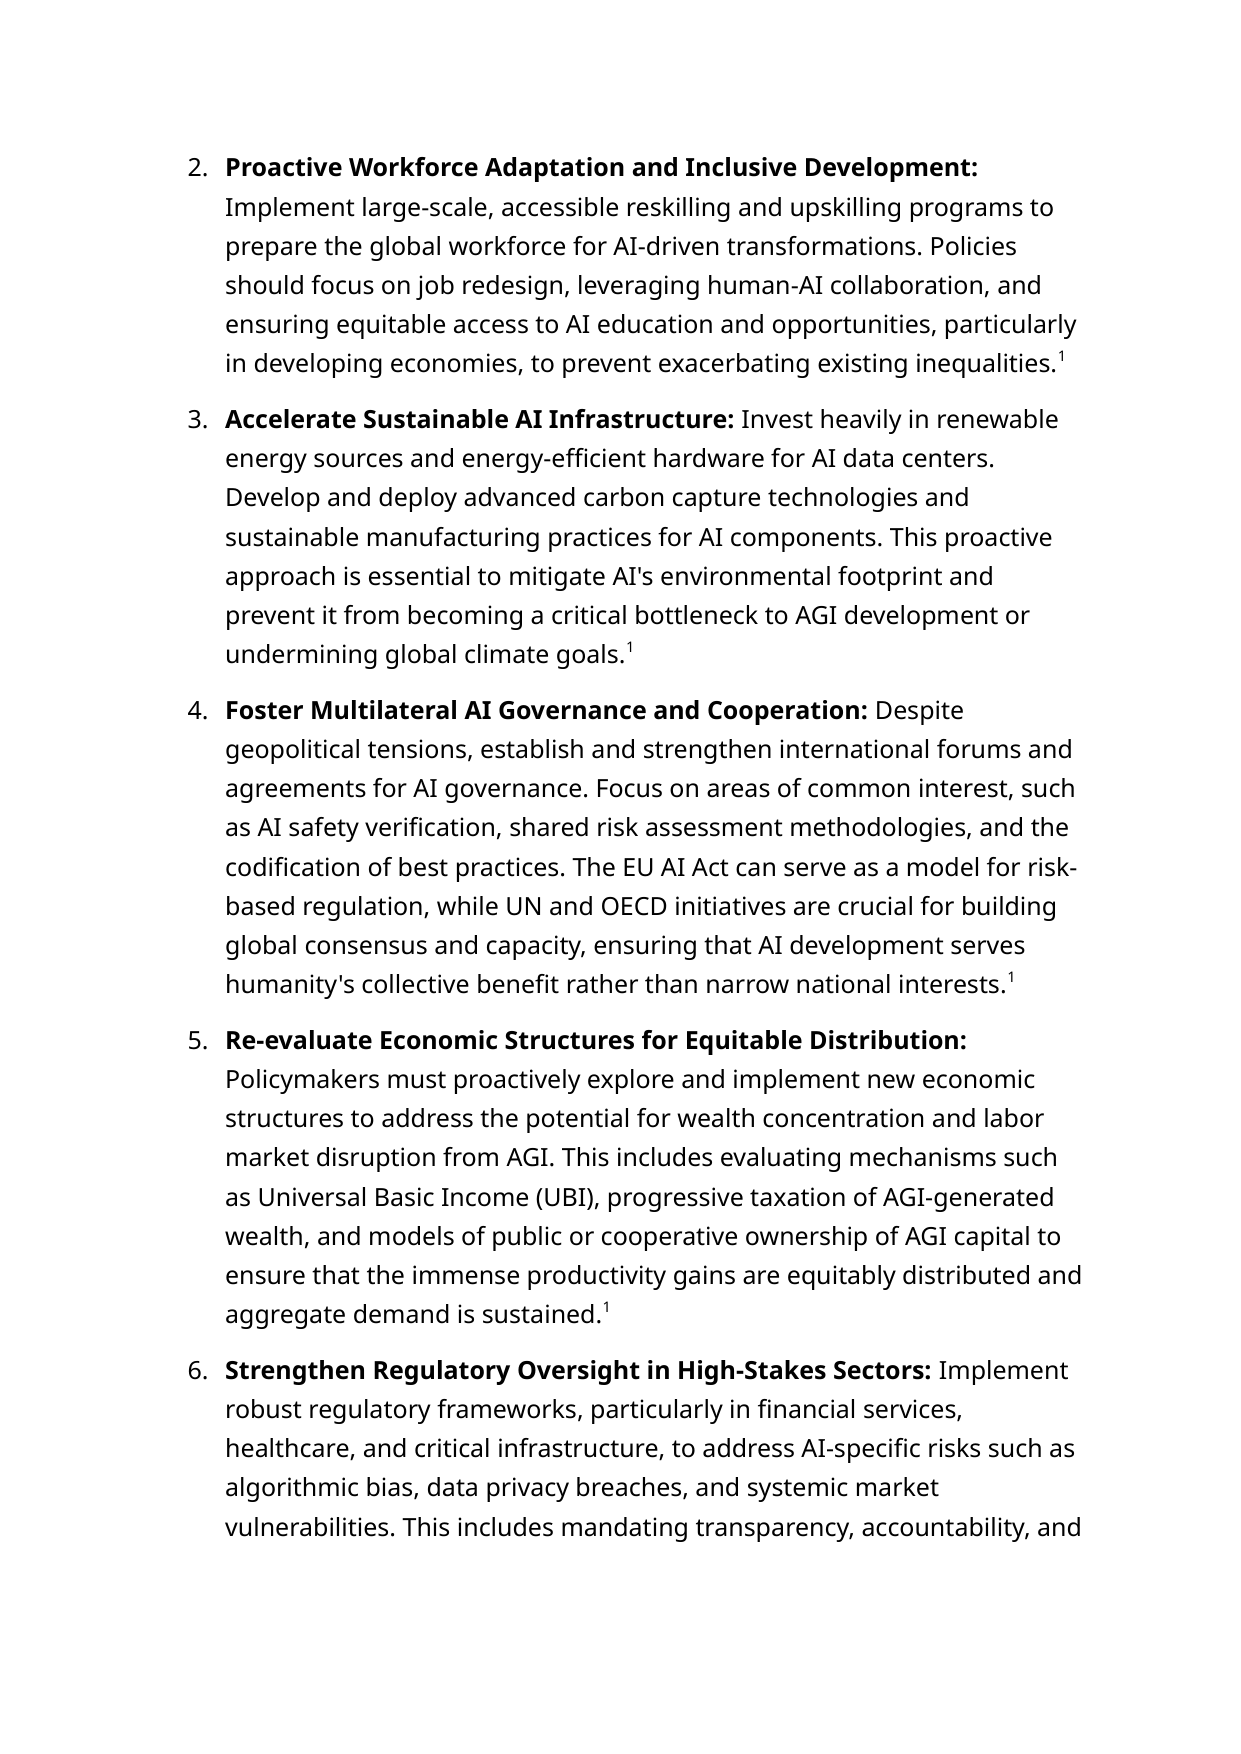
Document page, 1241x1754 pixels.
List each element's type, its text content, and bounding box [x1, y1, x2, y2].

list Re-evaluate Economic Structures for Equitable Distribution: Policymakers must proactively explore and implement new economic structures to address the potential for wealth concentration and labor market disruption from AGI. This includes evaluating mechanisms such as Universal Basic Income (UBI), progressive taxation of AGI-generated wealth, and models of public or cooperative ownership of AGI capital to ensure that the immense productivity gains are equitably distributed and aggregate demand is sustained.1 [187, 1022, 1090, 1331]
list Accelerate Sustainable AI Infrastructure: Invest heavily in renewable energy sources and energy-efficient hardware for AI data centers. Develop and deploy advanced carbon capture technologies and sustainable manufacturing practices for AI components. This proactive approach is essential to mitigate AI's environmental footprint and prevent it from becoming a critical bottleneck to AGI development or undermining global climate goals.1 [187, 402, 1090, 671]
list Foster Multilateral AI Governance and Cooperation: Despite geopolitical tensions, establish and strengthen international forums and agreements for AI governance. Focus on areas of common interest, such as AI safety verification, shared risk assessment methodologies, and the codification of best practices. The EU AI Act can serve as a model for risk-based regulation, while UN and OECD initiatives are crucial for building global consensus and capacity, ensuring that AI development serves humanity's collective benefit rather than narrow national interests.1 [187, 692, 1090, 1001]
list Proactive Workforce Adaptation and Inclusive Development: Implement large-scale, accessible reskilling and upskilling programs to prepare the global workforce for AI-driven transformations. Policies should focus on job redesign, leveraging human-AI collaboration, and ensuring equitable access to AI education and opportunities, particularly in developing economies, to prevent exacerbating existing inequalities.1 [187, 150, 1090, 380]
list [187, 1352, 1090, 1543]
